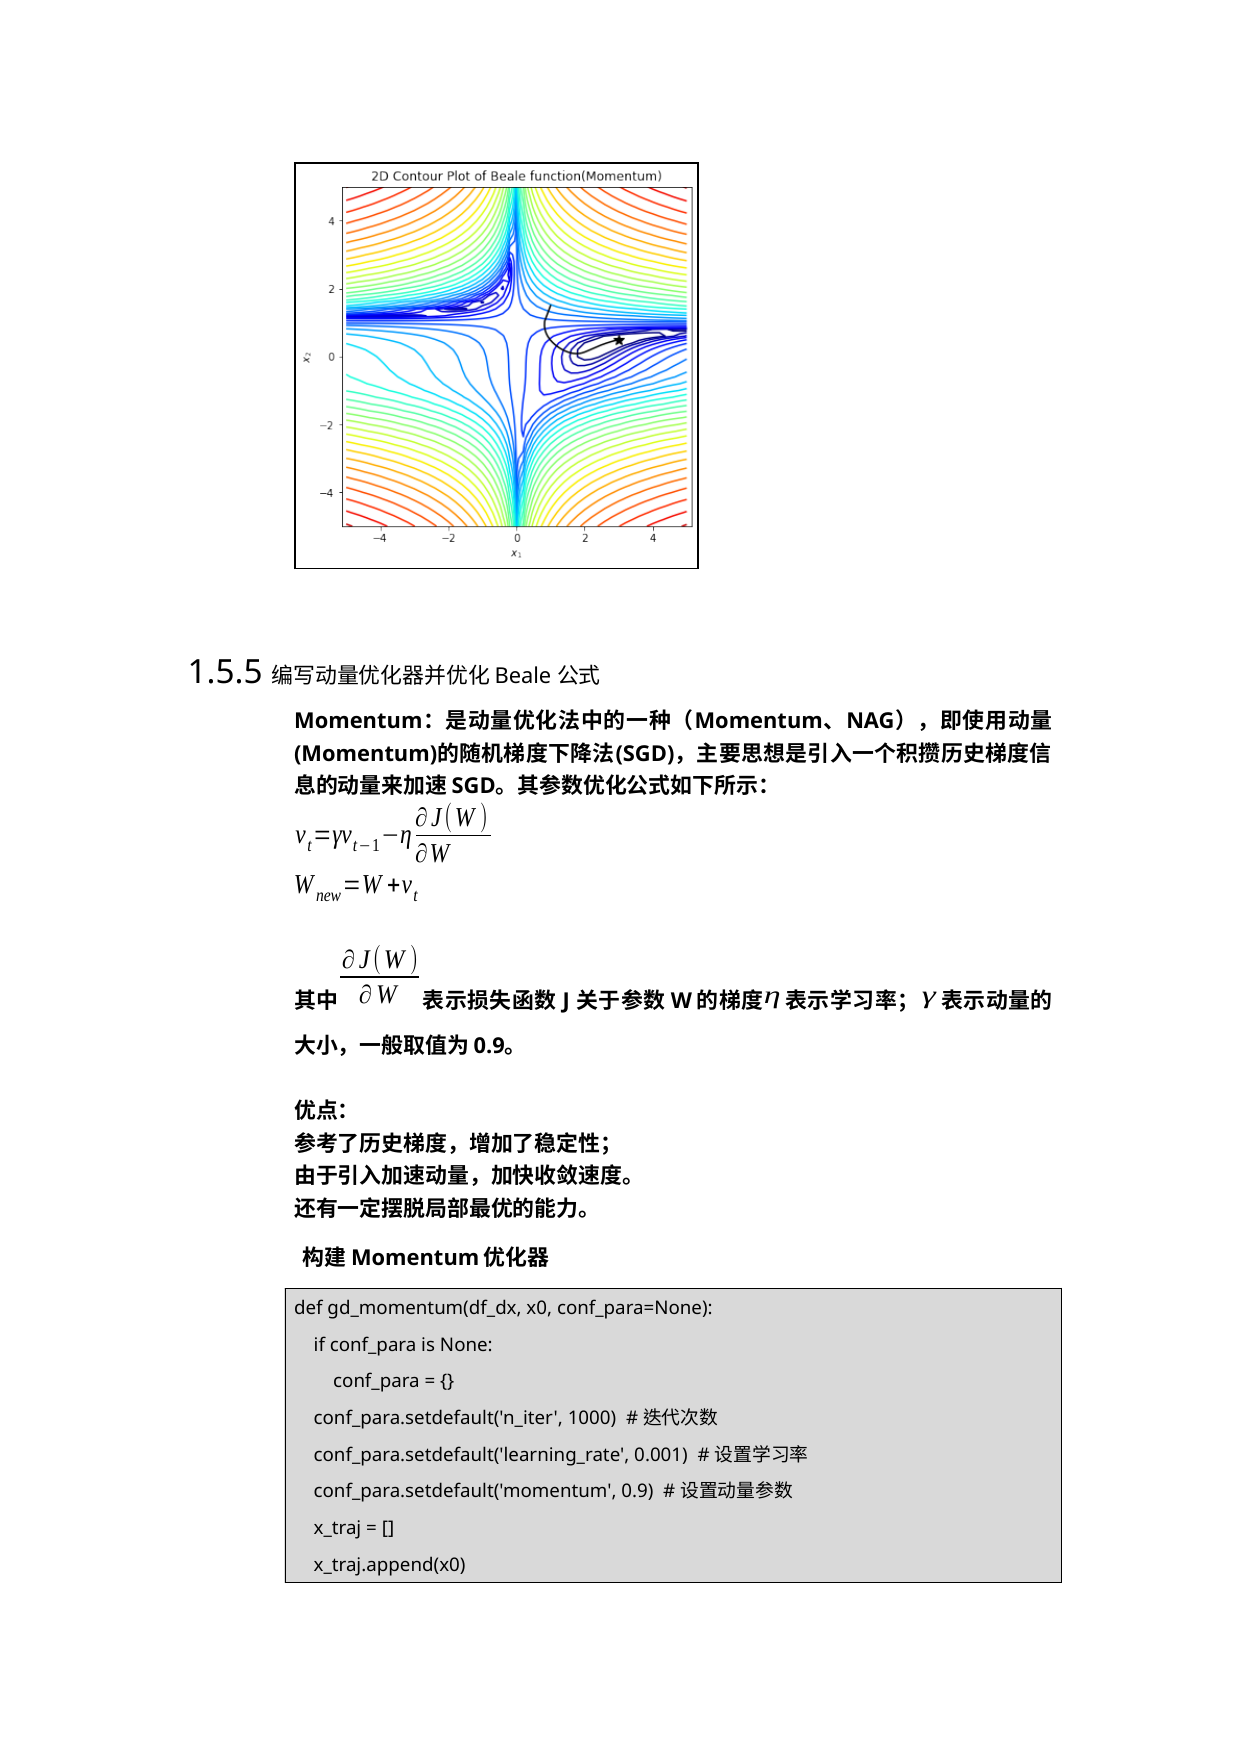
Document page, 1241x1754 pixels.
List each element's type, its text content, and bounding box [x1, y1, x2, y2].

text x_traj.append(x0) [286, 1544, 1061, 1582]
text 构建Momentum优化器 [187, 1239, 1053, 1271]
text conf_para.setdefault('momentum', 0.9) # 设置动量参数 [286, 1471, 1061, 1507]
text conf_para.setdefault('n_iter', 1000) # 迭代次数 [286, 1398, 1061, 1433]
text 还有一定摆脱局部最优的能力。 [294, 1190, 1053, 1223]
text conf_para.setdefault('learning_rate', 0.001) # 设置学习率 [286, 1434, 1061, 1470]
subtitle 编写动量优化器并优化Beale 公式 [187, 638, 1053, 703]
text 优点： [294, 1093, 1053, 1125]
text x_traj = [] [286, 1508, 1061, 1543]
text conf_para = {} [286, 1361, 1061, 1397]
text if conf_para is None: [286, 1324, 1061, 1360]
text 由于引入加速动量，加快收敛速度。 [294, 1158, 1053, 1190]
text def gd_momentum(df_dx, x0, conf_para=None): [286, 1289, 1061, 1323]
text 其中表示损失函数 J 关于参数W的梯度表示学习率；表示动量的大小，一般取值为0.9。 [294, 930, 1053, 1060]
text 参考了历史梯度，增加了稳定性； [294, 1125, 1053, 1158]
picture [296, 164, 697, 568]
text Momentum：是动量优化法中的一种（Momentum、NAG），即使用动量(Momentum)的随机梯度下降法(SGD)，主要思想是引入一个积攒历史梯度信息的动量来加速SGD。其参数优化公式如下所示： [294, 703, 1053, 800]
